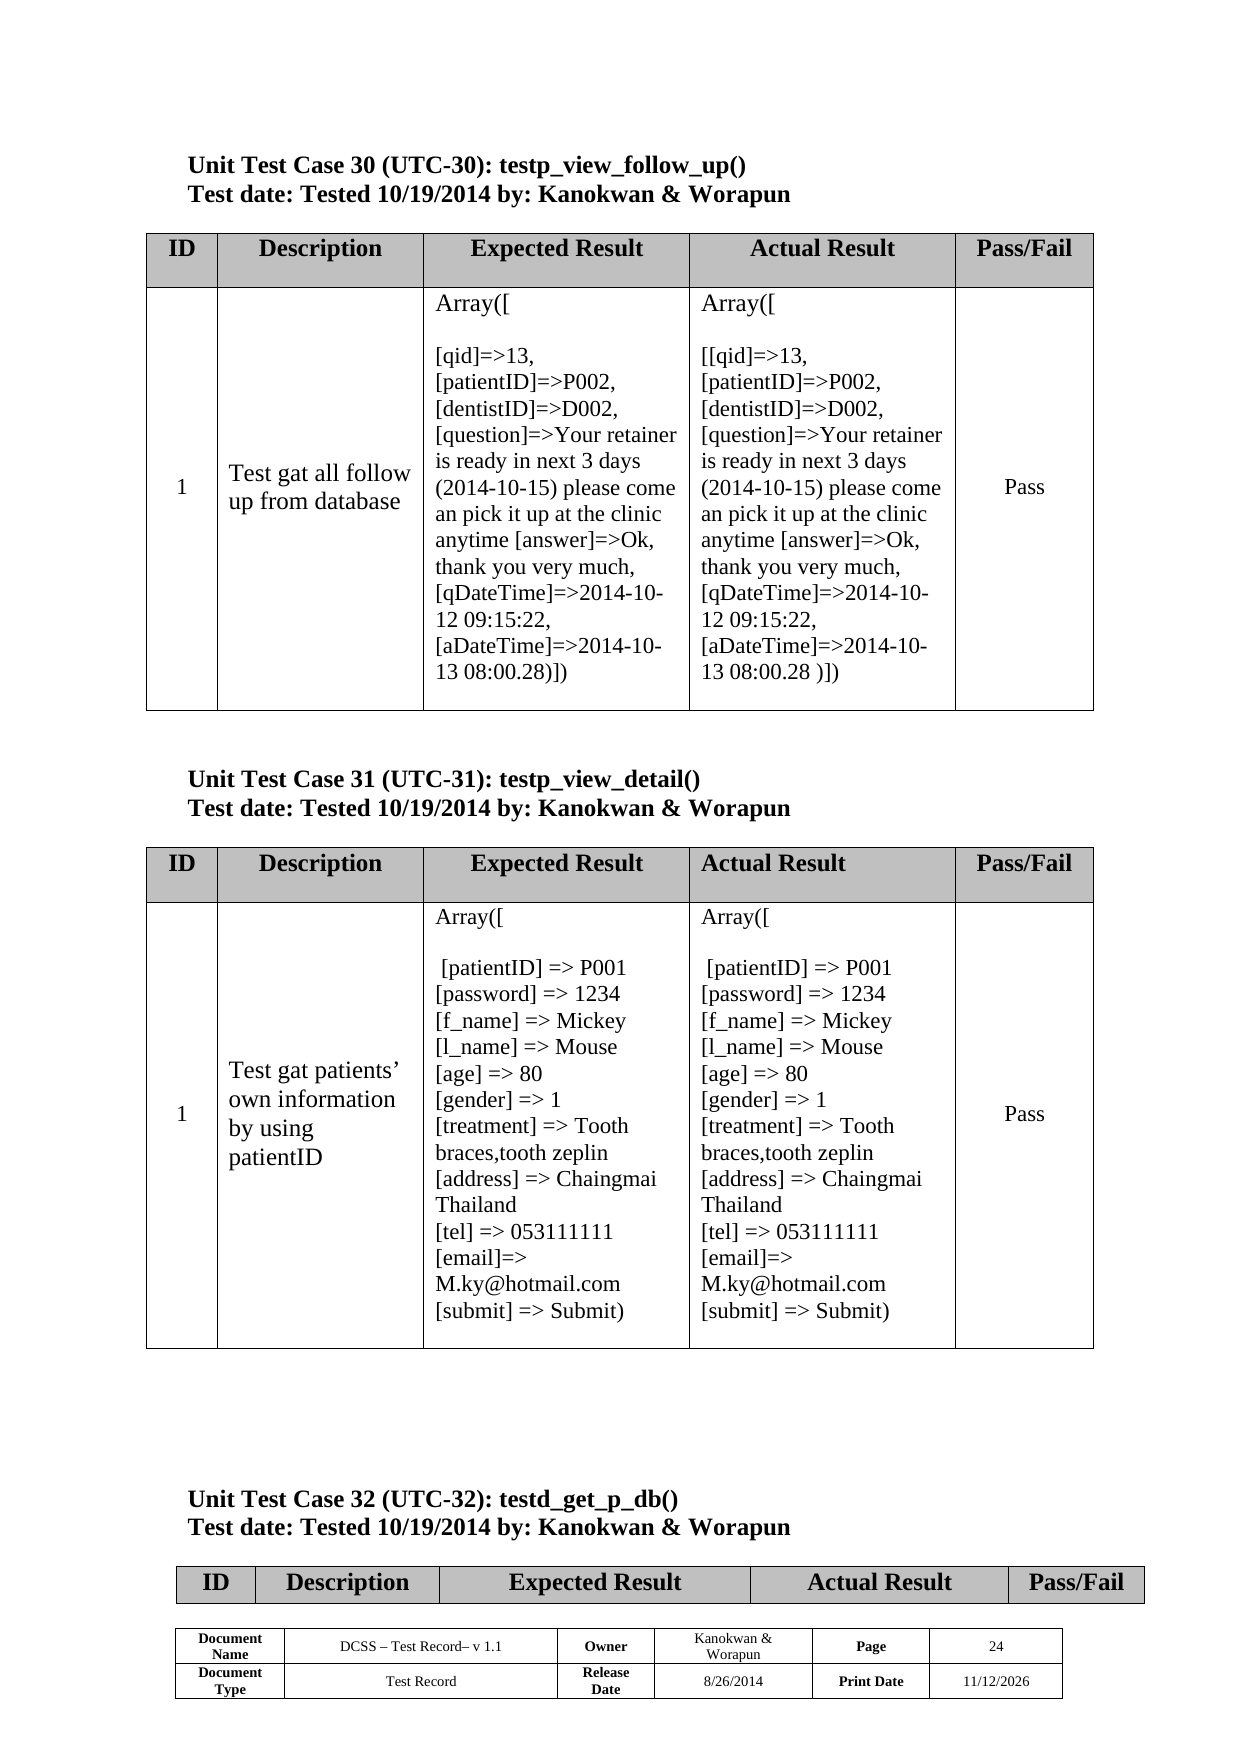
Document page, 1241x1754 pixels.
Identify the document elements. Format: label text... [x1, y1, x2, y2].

text Test date: Tested 10/19/2014 by: Kanokwan & Worapun [187, 1512, 1053, 1541]
table_header Pass/Fail [956, 234, 1093, 287]
table_cell Array([ [qid]=>13, [patientID]=>P002, [dentistID]=>D002, [question]=>Your retainer is ready in next 3 days (2014-10-15) please come an pick it up at the clinic anytime [answer]=>Ok, thank you very much, [qDateTime]=>2014-10-12 09:15:22, [aDateTime]=>2014-10-13 08:00.28)]) [424, 288, 689, 710]
table_header Actual Result [690, 234, 955, 287]
table_header Expected Result [424, 848, 689, 902]
text Test date: Tested 10/19/2014 by: Kanokwan & Worapun [187, 793, 1053, 822]
table_cell Test gat patients’ own information by using patientID [218, 903, 423, 1348]
subtitle Unit Test Case 31 (UTC-31): testp_view_detail() [187, 764, 1053, 793]
table_cell 1 [147, 288, 217, 710]
table_header Pass/Fail [1009, 1567, 1144, 1603]
subtitle Unit Test Case 32 (UTC-32): testd_get_p_db() [187, 1484, 1053, 1512]
table_cell Array([ [patientID] => P001 [password] => 1234 [f_name] => Mickey [l_name] => Mouse [age] => 80 [gender] => 1 [treatment] => Tooth braces,tooth zeplin [address] => Chaingmai Thailand [tel] => 053111111 [email]=> M.ky@hotmail.com [submit] => Submit) [690, 903, 955, 1348]
table_header ID [147, 234, 217, 287]
subtitle Unit Test Case 30 (UTC-30): testp_view_follow_up() [187, 150, 1053, 179]
table_header Actual Result [751, 1567, 1008, 1603]
table_header Expected Result [424, 234, 689, 287]
table_header Description [256, 1567, 439, 1603]
table_cell Pass [956, 903, 1093, 1348]
table_cell Test gat all follow up from database [218, 288, 423, 710]
text Test date: Tested 10/19/2014 by: Kanokwan & Worapun [187, 179, 1053, 207]
table_header Actual Result [690, 848, 955, 902]
table_header Expected Result [440, 1567, 750, 1603]
table_cell Array([ [patientID] => P001 [password] => 1234 [f_name] => Mickey [l_name] => Mouse [age] => 80 [gender] => 1 [treatment] => Tooth braces,tooth zeplin [address] => Chaingmai Thailand [tel] => 053111111 [email]=> M.ky@hotmail.com [submit] => Submit) [424, 903, 689, 1348]
table_header Description [218, 234, 423, 287]
table_cell 1 [147, 903, 217, 1348]
table_cell Array([ [[qid]=>13, [patientID]=>P002, [dentistID]=>D002, [question]=>Your retainer is ready in next 3 days (2014-10-15) please come an pick it up at the clinic anytime [answer]=>Ok, thank you very much, [qDateTime]=>2014-10-12 09:15:22, [aDateTime]=>2014-10-13 08:00.28 )]) [690, 288, 955, 710]
table_header ID [147, 848, 217, 902]
table_header ID [177, 1567, 255, 1603]
table_cell Pass [956, 288, 1093, 710]
table_header Description [218, 848, 423, 902]
table_header Pass/Fail [956, 848, 1093, 902]
